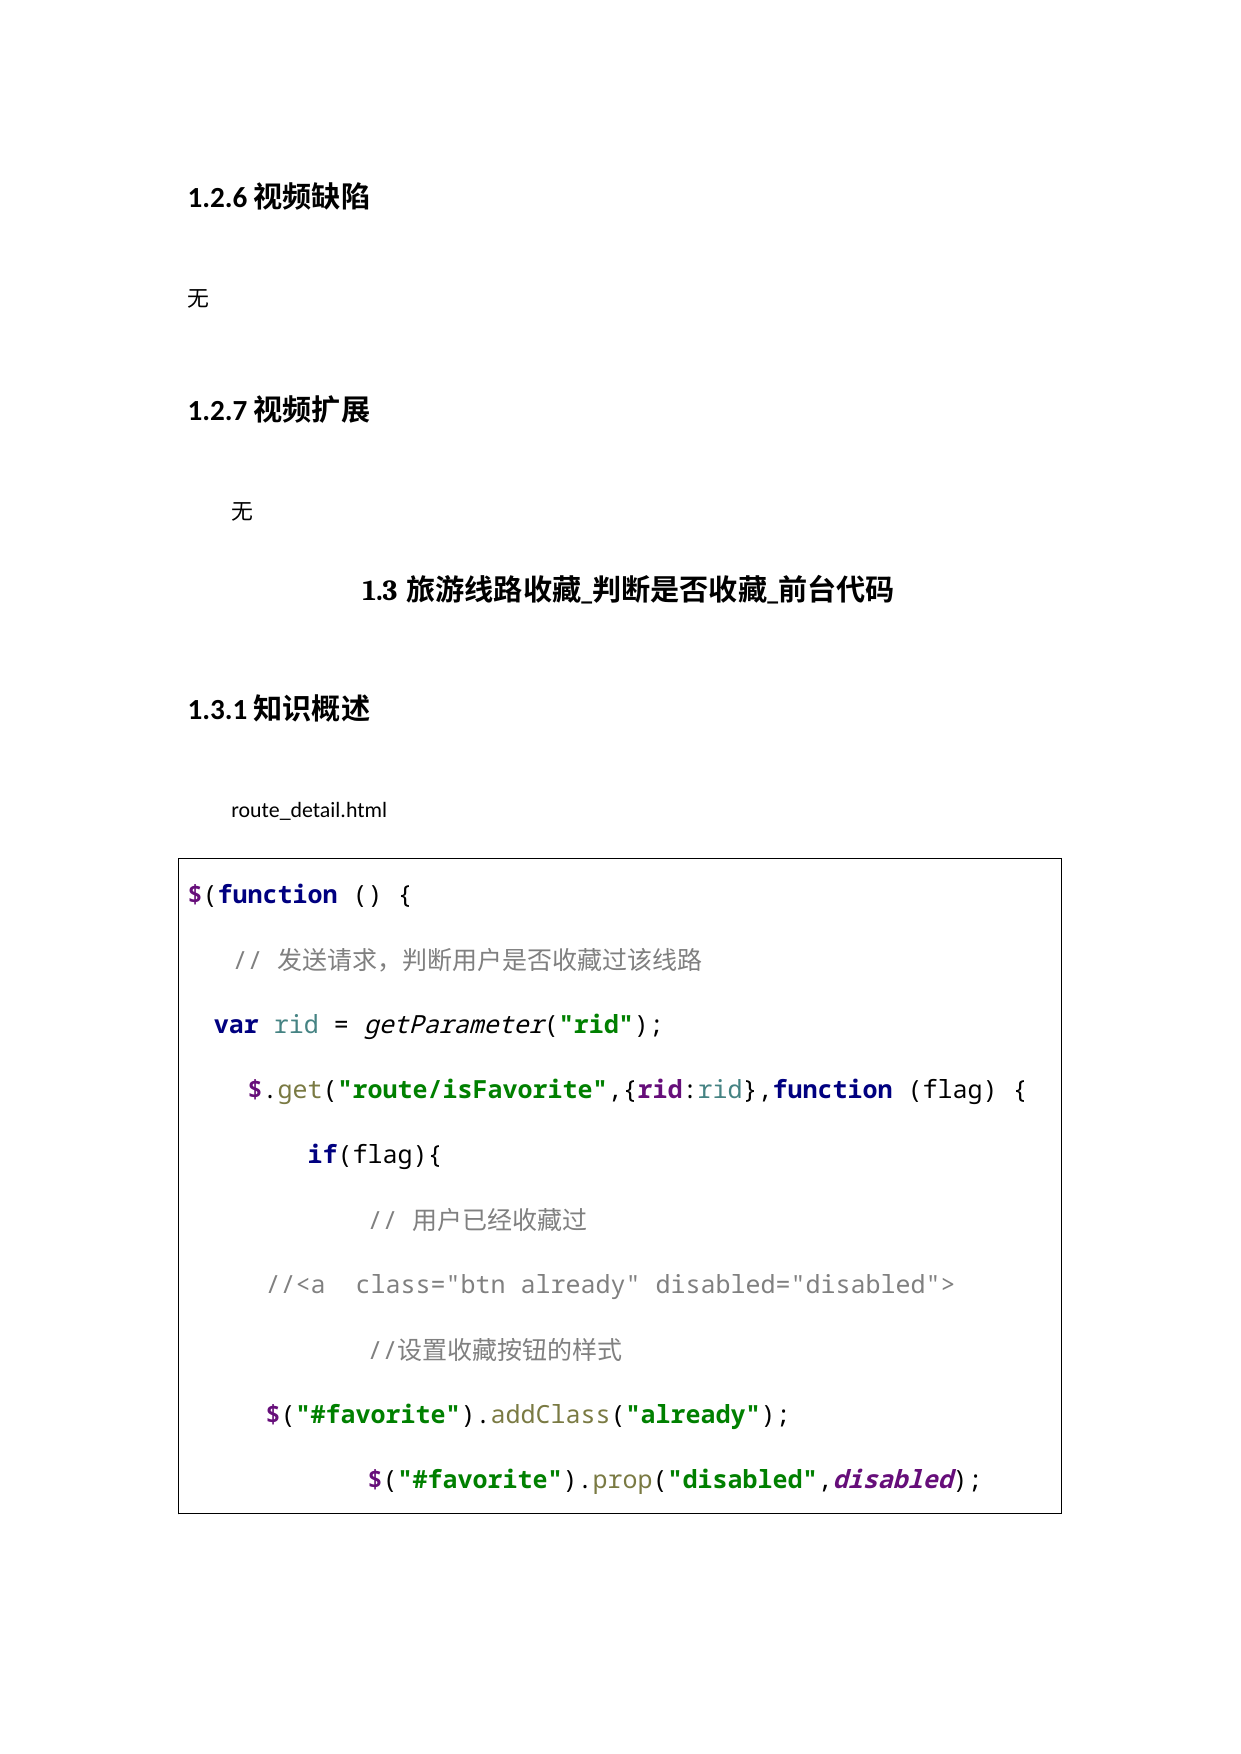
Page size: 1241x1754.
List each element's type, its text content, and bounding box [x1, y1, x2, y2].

text route_detail.html [231, 793, 1053, 826]
subtitle 1.3 旅游线路收藏_判断是否收藏_前台代码 [319, 556, 1053, 621]
subtitle 1.2.7视频扩展 [187, 375, 1053, 440]
text 无 [187, 281, 1053, 313]
subtitle 1.3.1知识概述 [187, 674, 1053, 739]
text 无 [187, 494, 1053, 526]
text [179, 859, 1061, 1513]
subtitle 1.2.6视频缺陷 [187, 162, 1053, 227]
